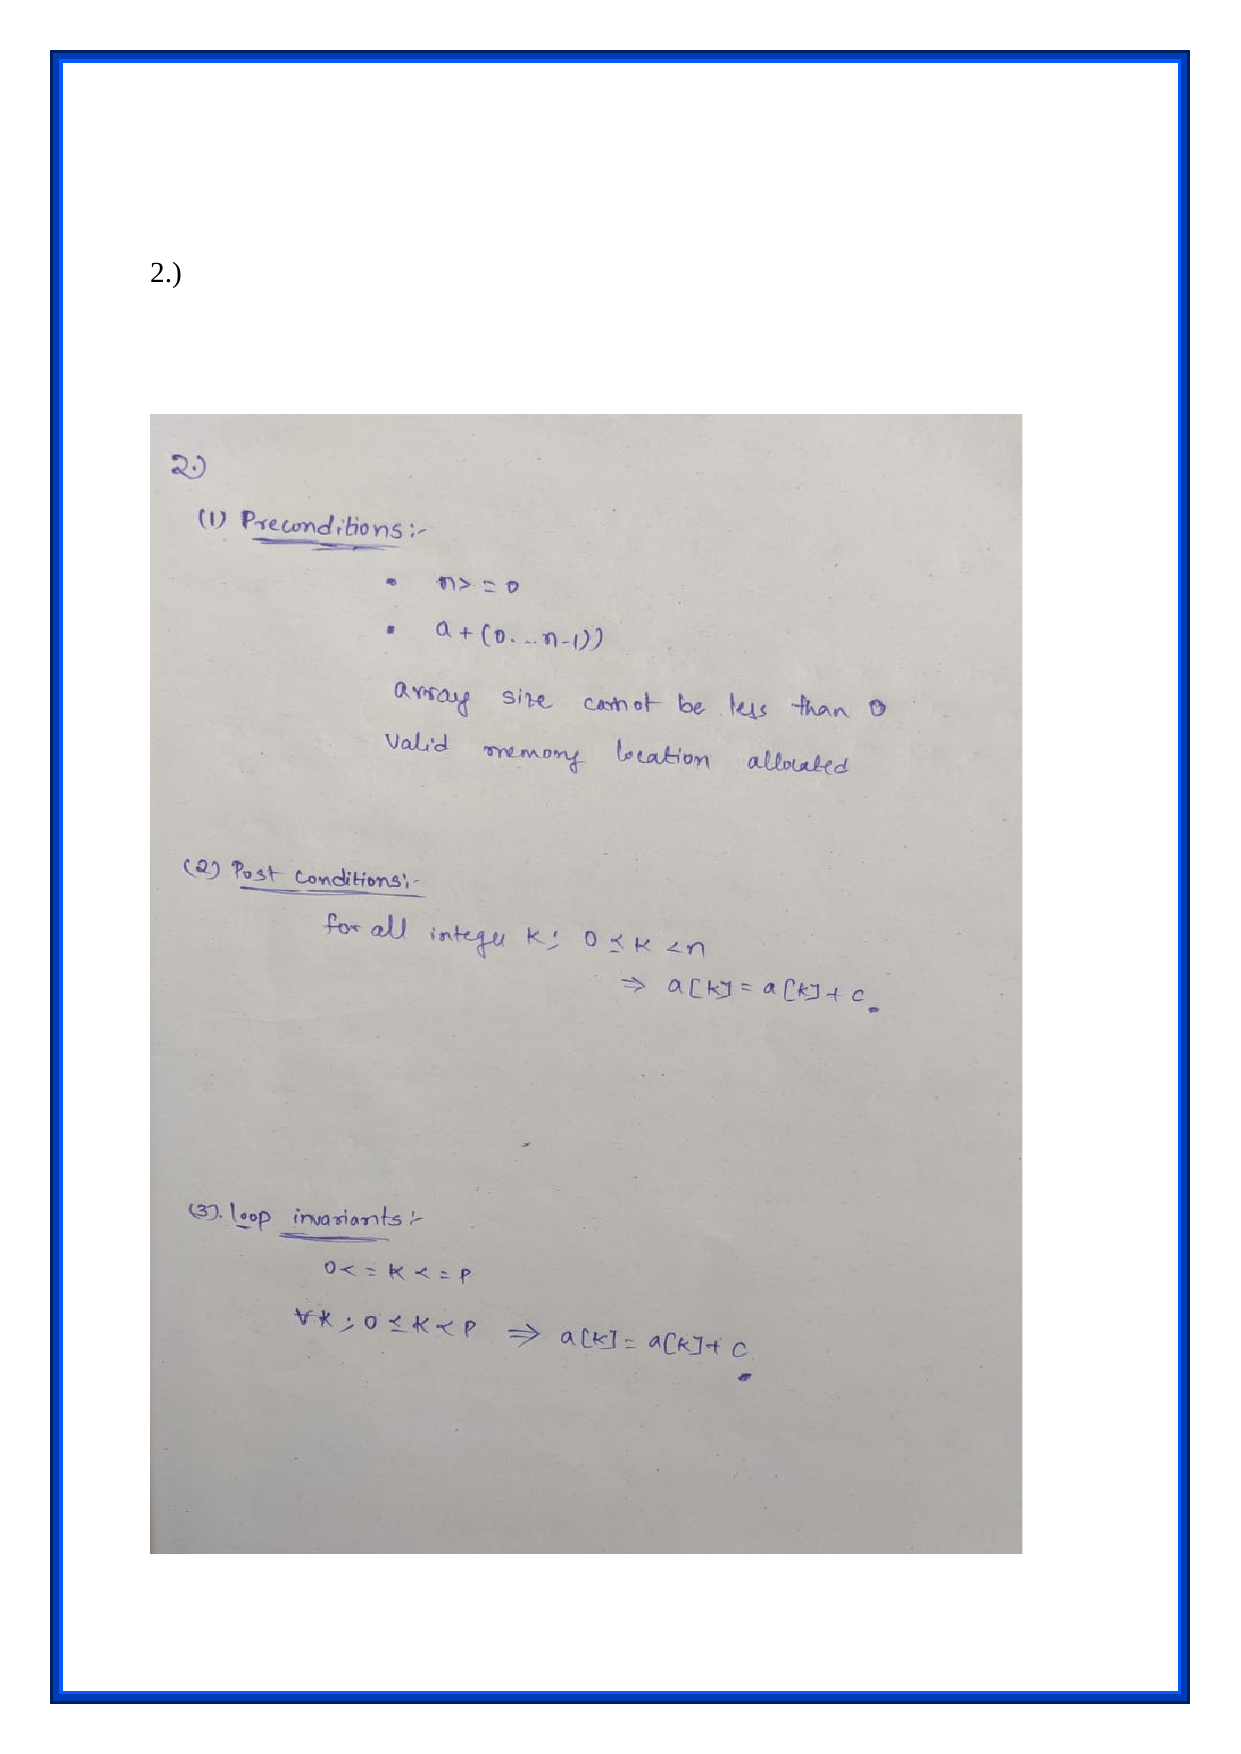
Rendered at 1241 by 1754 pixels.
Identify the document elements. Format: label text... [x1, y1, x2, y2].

text 2.) [150, 256, 1090, 289]
picture [150, 414, 1023, 1554]
